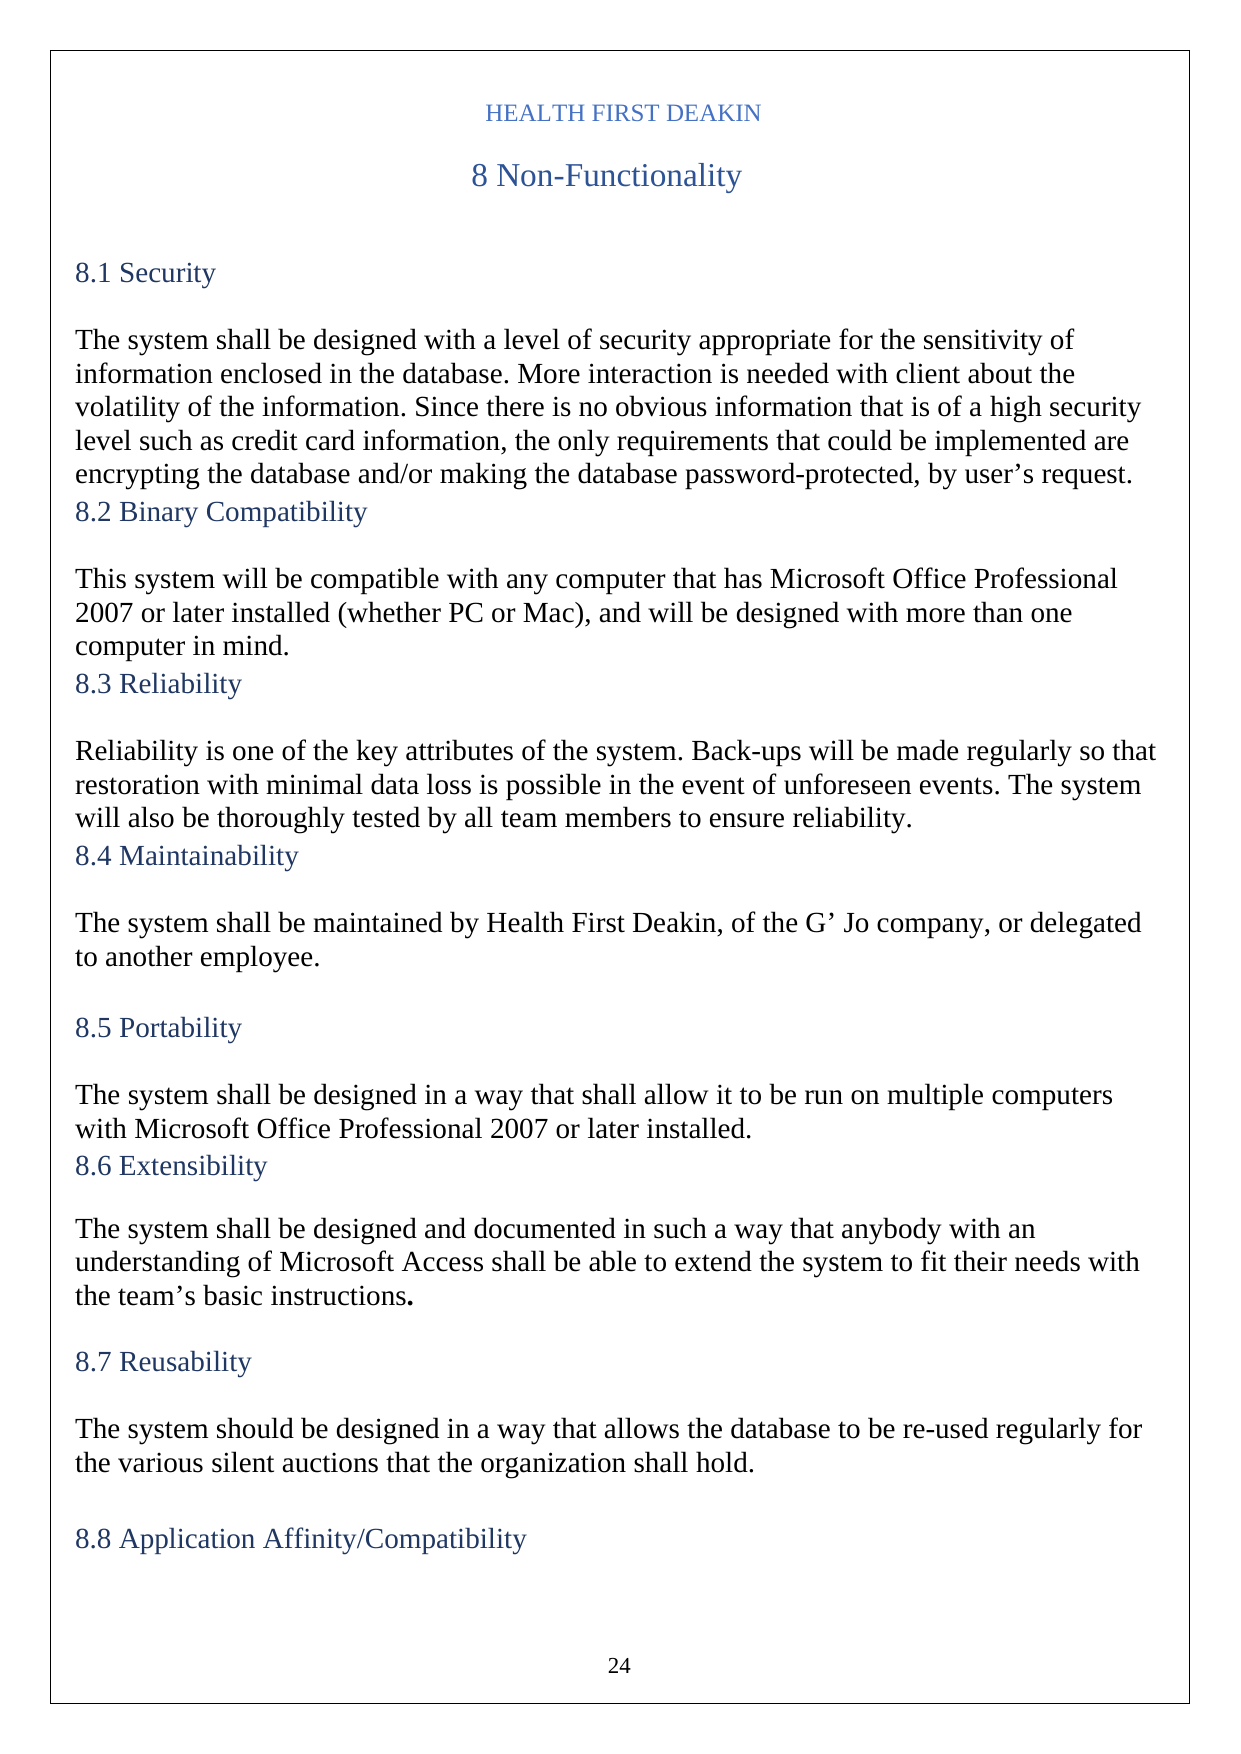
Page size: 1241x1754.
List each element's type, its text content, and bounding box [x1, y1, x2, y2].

list Application Affinity/Compatibility [75, 1521, 1176, 1554]
list Maintainability [75, 838, 1176, 872]
list Portability [75, 1010, 1176, 1044]
list Binary Compatibility [75, 494, 1176, 528]
text The system shall be designed in a way that shall allow it to be run on multiple computers with Microsoft Office Professional 2007 or later installed. [75, 1077, 1118, 1144]
subtitle 8 Non-Functionality [114, 155, 1099, 193]
text This system will be compatible with any computer that has Microsoft Office Professional 2007 or later installed (whether PC or Mac), and will be designed with more than one computer in mind. [75, 561, 1120, 662]
list Extensibility [75, 1148, 1176, 1182]
list Reliability [75, 666, 1176, 700]
text The system should be designed in a way that allows the database to be re-used regularly for the various silent auctions that the organization shall hold. [75, 1412, 1144, 1479]
list Reusability [75, 1344, 1176, 1378]
text The system shall be maintained by Health First Deakin, of the G’ Jo company, or delegated to another employee. [75, 905, 1143, 972]
text The system shall be designed and documented in such a way that anybody with an understanding of Microsoft Access shall be able to extend the system to fit their needs with the team’s basic instructions. [75, 1211, 1142, 1311]
list Security [75, 255, 1176, 289]
text Reliability is one of the key attributes of the system. Back-ups will be made regularly so that restoration with minimal data loss is possible in the event of unforeseen events. The system will also be thoroughly tested by all team members to ensure reliability. [75, 733, 1158, 834]
